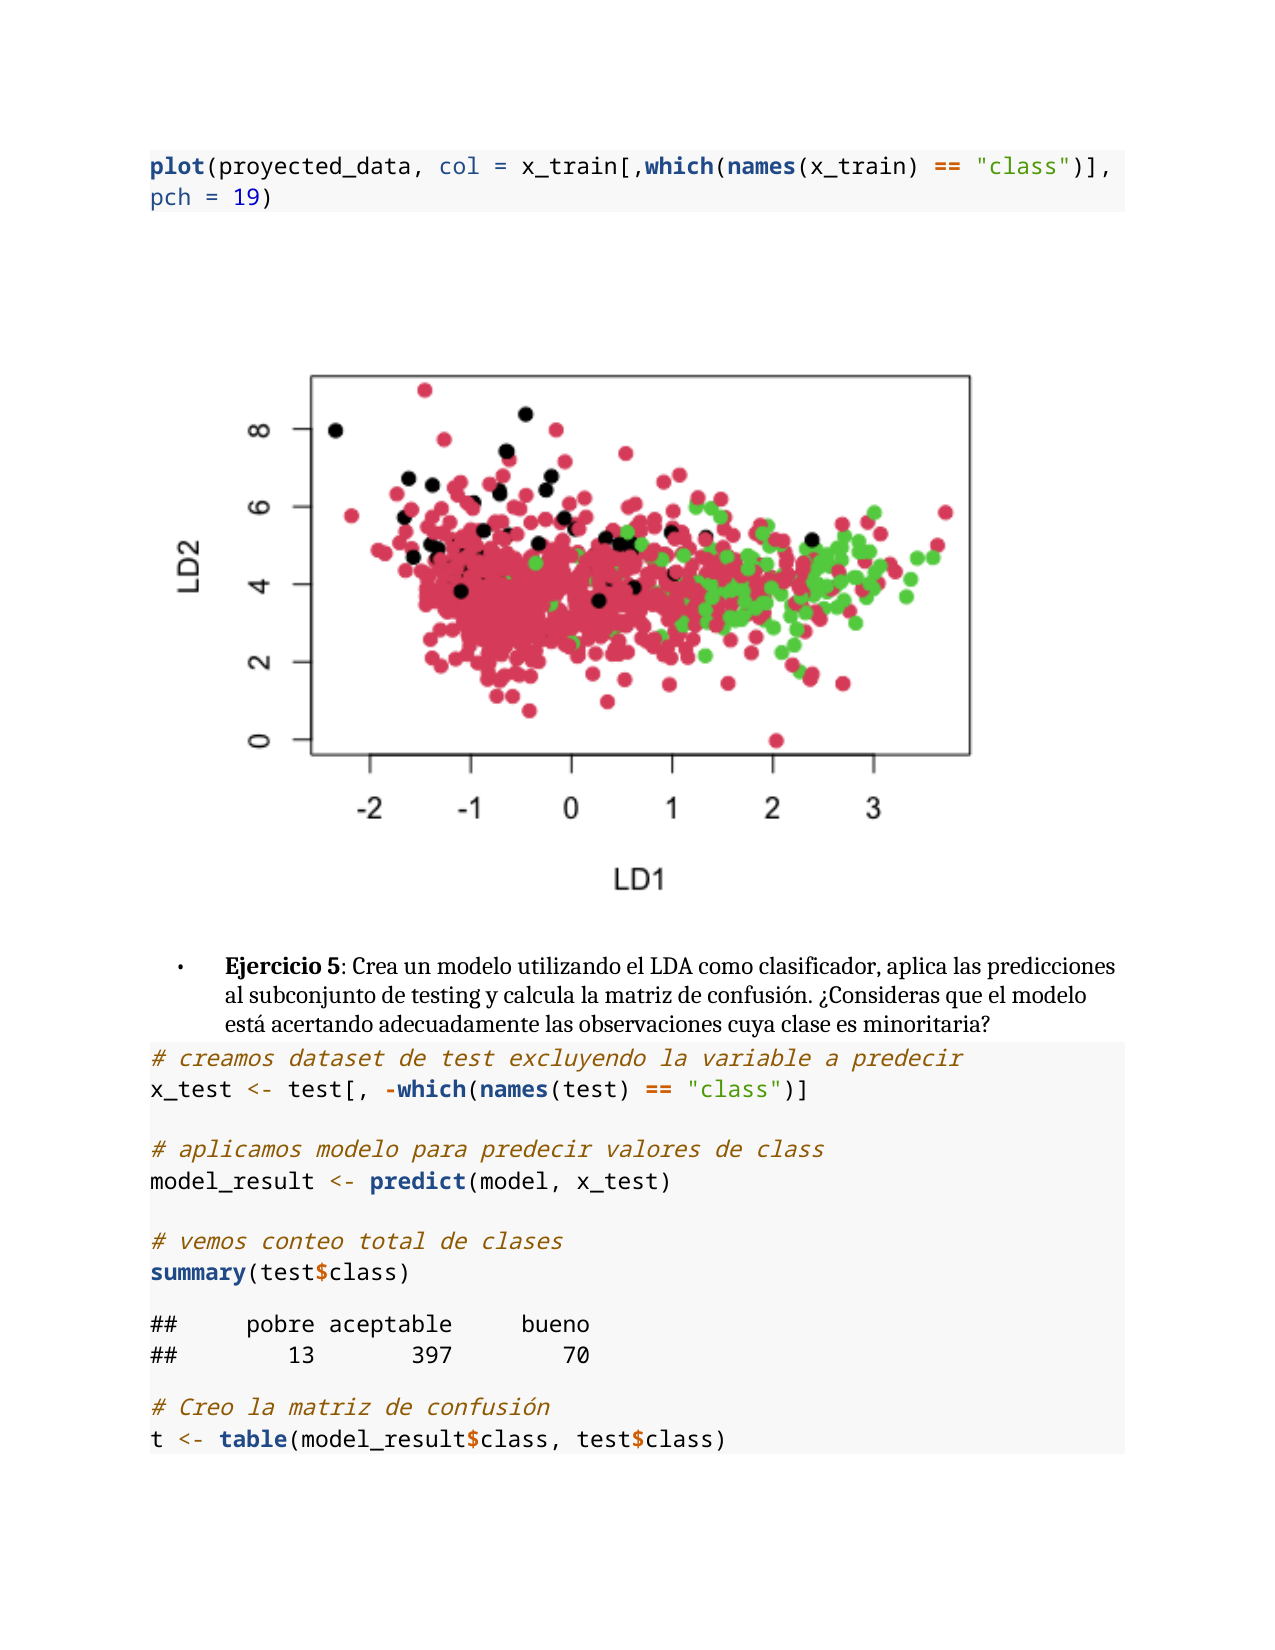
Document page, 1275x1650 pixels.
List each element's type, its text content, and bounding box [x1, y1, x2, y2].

list Ejercicio 5: Crea un modelo utilizando el LDA como clasificador, aplica las predicciones al subconjunto de testing y calcula la matriz de confusión. ¿Consideras que el modelo está acertando adecuadamente las observaciones cuya clase es minoritaria? [175, 952, 1125, 1038]
text ## pobre aceptable bueno ## 13 397 70 [150, 1308, 1125, 1370]
text # creamos dataset de test excluyendo la variable a predecir x_test <- test[, -which(names(test) == "class")] # aplicamos modelo para predecir valores de class model_result <- predict(model, x_test) # vemos conteo total de clases summary(test$class) [150, 1042, 1125, 1287]
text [150, 1391, 1125, 1454]
picture [168, 233, 1044, 934]
